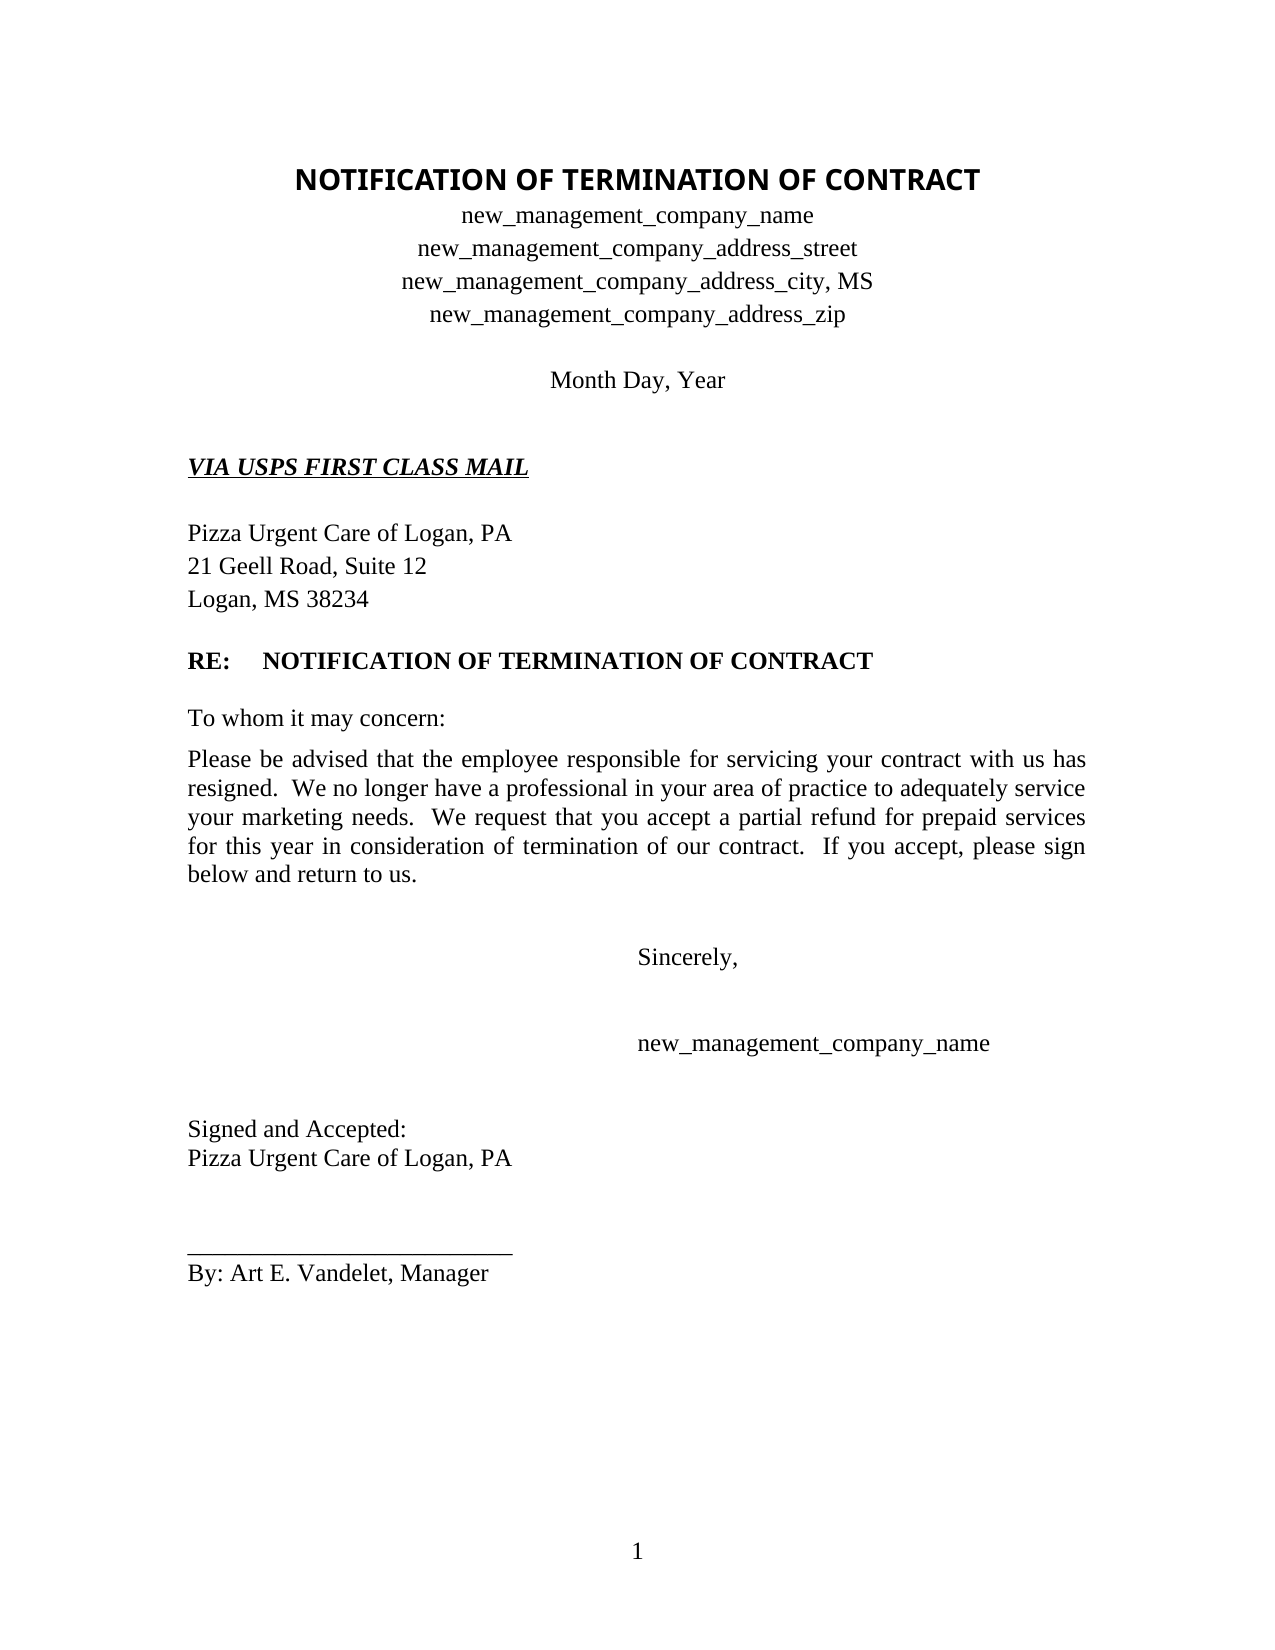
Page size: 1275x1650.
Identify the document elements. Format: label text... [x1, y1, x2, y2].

text new_management_company_name [637, 999, 1087, 1057]
text 21 Geell Road, Suite 12 [187, 551, 1087, 580]
title NOTIFICATION OF TERMINATION OF CONTRACT [187, 150, 1087, 200]
text Logan, MS 38234 [187, 584, 1087, 613]
text new_management_company_address_city, MS new_management_company_address_zip [187, 266, 1087, 328]
text Signed and Accepted: [187, 1114, 1087, 1143]
text Pizza Urgent Care of Logan, PA [187, 518, 1087, 547]
text new_management_company_name [187, 200, 1087, 229]
text __________________________ [187, 1229, 1087, 1258]
text To whom it may concern: [187, 703, 1087, 732]
text Month Day, Year [187, 365, 1087, 427]
text VIA USPS FIRST CLASS MAIL [187, 452, 1087, 481]
text Pizza Urgent Care of Logan, PA [187, 1143, 1087, 1172]
text Please be advised that the employee responsible for servicing your contract with us has resigned. We no longer have a professional in your area of practice to adequately service your marketing needs. We request that you accept a partial refund for prepaid services for this year in consideration of termination of our contract. If you accept, please sign below and return to us. [187, 744, 1087, 888]
text By: Art E. Vandelet, Manager [187, 1258, 1087, 1287]
text Sincerely, [637, 942, 1087, 971]
text new_management_company_address_street [187, 233, 1087, 262]
text RE: NOTIFICATION OF TERMINATION OF CONTRACT [187, 646, 1087, 674]
